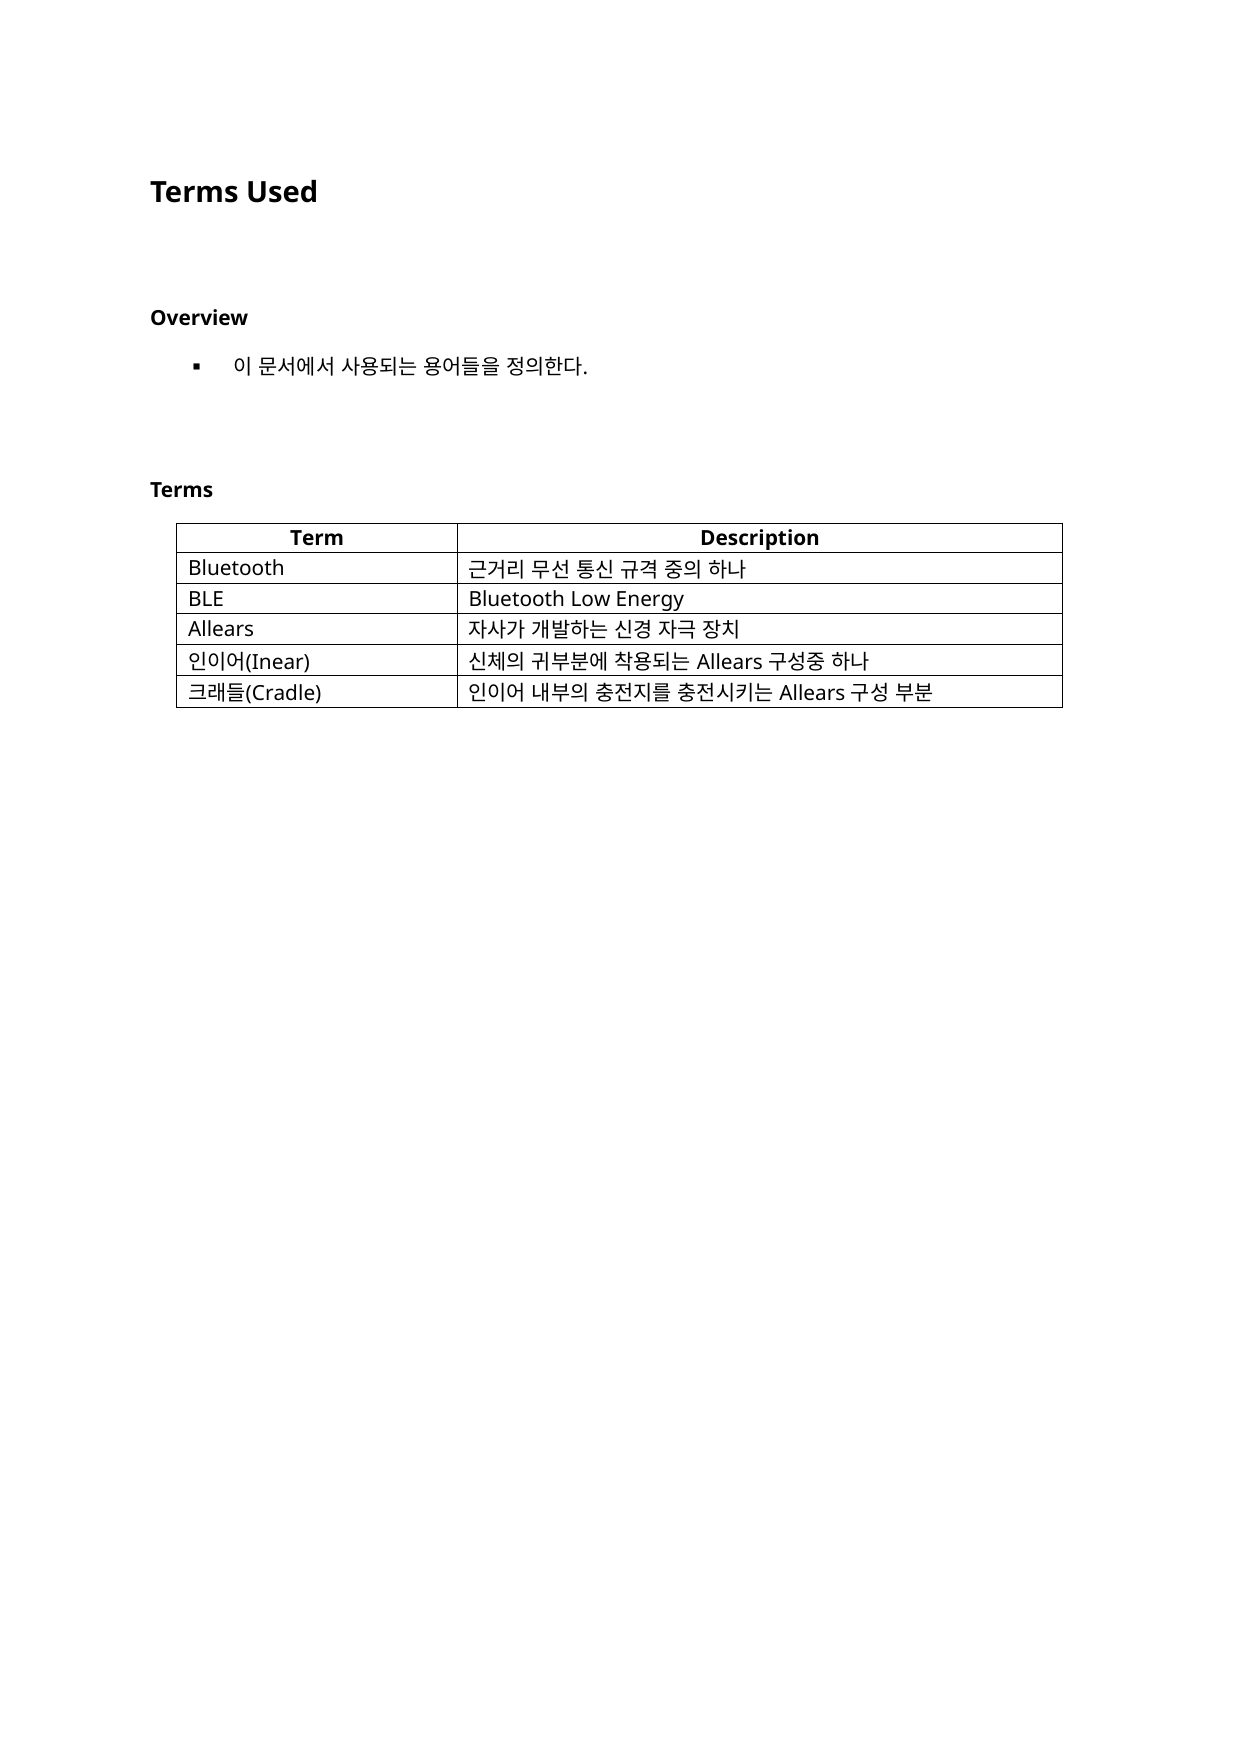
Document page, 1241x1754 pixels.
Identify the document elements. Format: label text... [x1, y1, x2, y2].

table_header Term [177, 524, 457, 552]
table_cell 인이어(Inear) [177, 645, 457, 675]
subtitle Terms Used [150, 177, 1090, 208]
table_cell BLE [177, 584, 457, 613]
subtitle Overview [150, 303, 1090, 331]
table_cell 근거리 무선 통신 규격 중의 하나 [458, 553, 1062, 583]
table_header Description [458, 524, 1062, 552]
table_cell 인이어 내부의 충전지를 충전시키는 Allears 구성 부분 [458, 676, 1062, 707]
list 이 문서에서 사용되는 용어들을 정의한다. [192, 350, 1090, 381]
subtitle Terms [150, 475, 1090, 504]
table_cell Bluetooth Low Energy [458, 584, 1062, 613]
table_cell 자사가 개발하는 신경 자극 장치 [458, 614, 1062, 644]
table_cell 크래들(Cradle) [177, 676, 457, 707]
table_cell 신체의 귀부분에 착용되는 Allears 구성중 하나 [458, 645, 1062, 675]
table_cell Allears [177, 614, 457, 644]
table_cell Bluetooth [177, 553, 457, 583]
